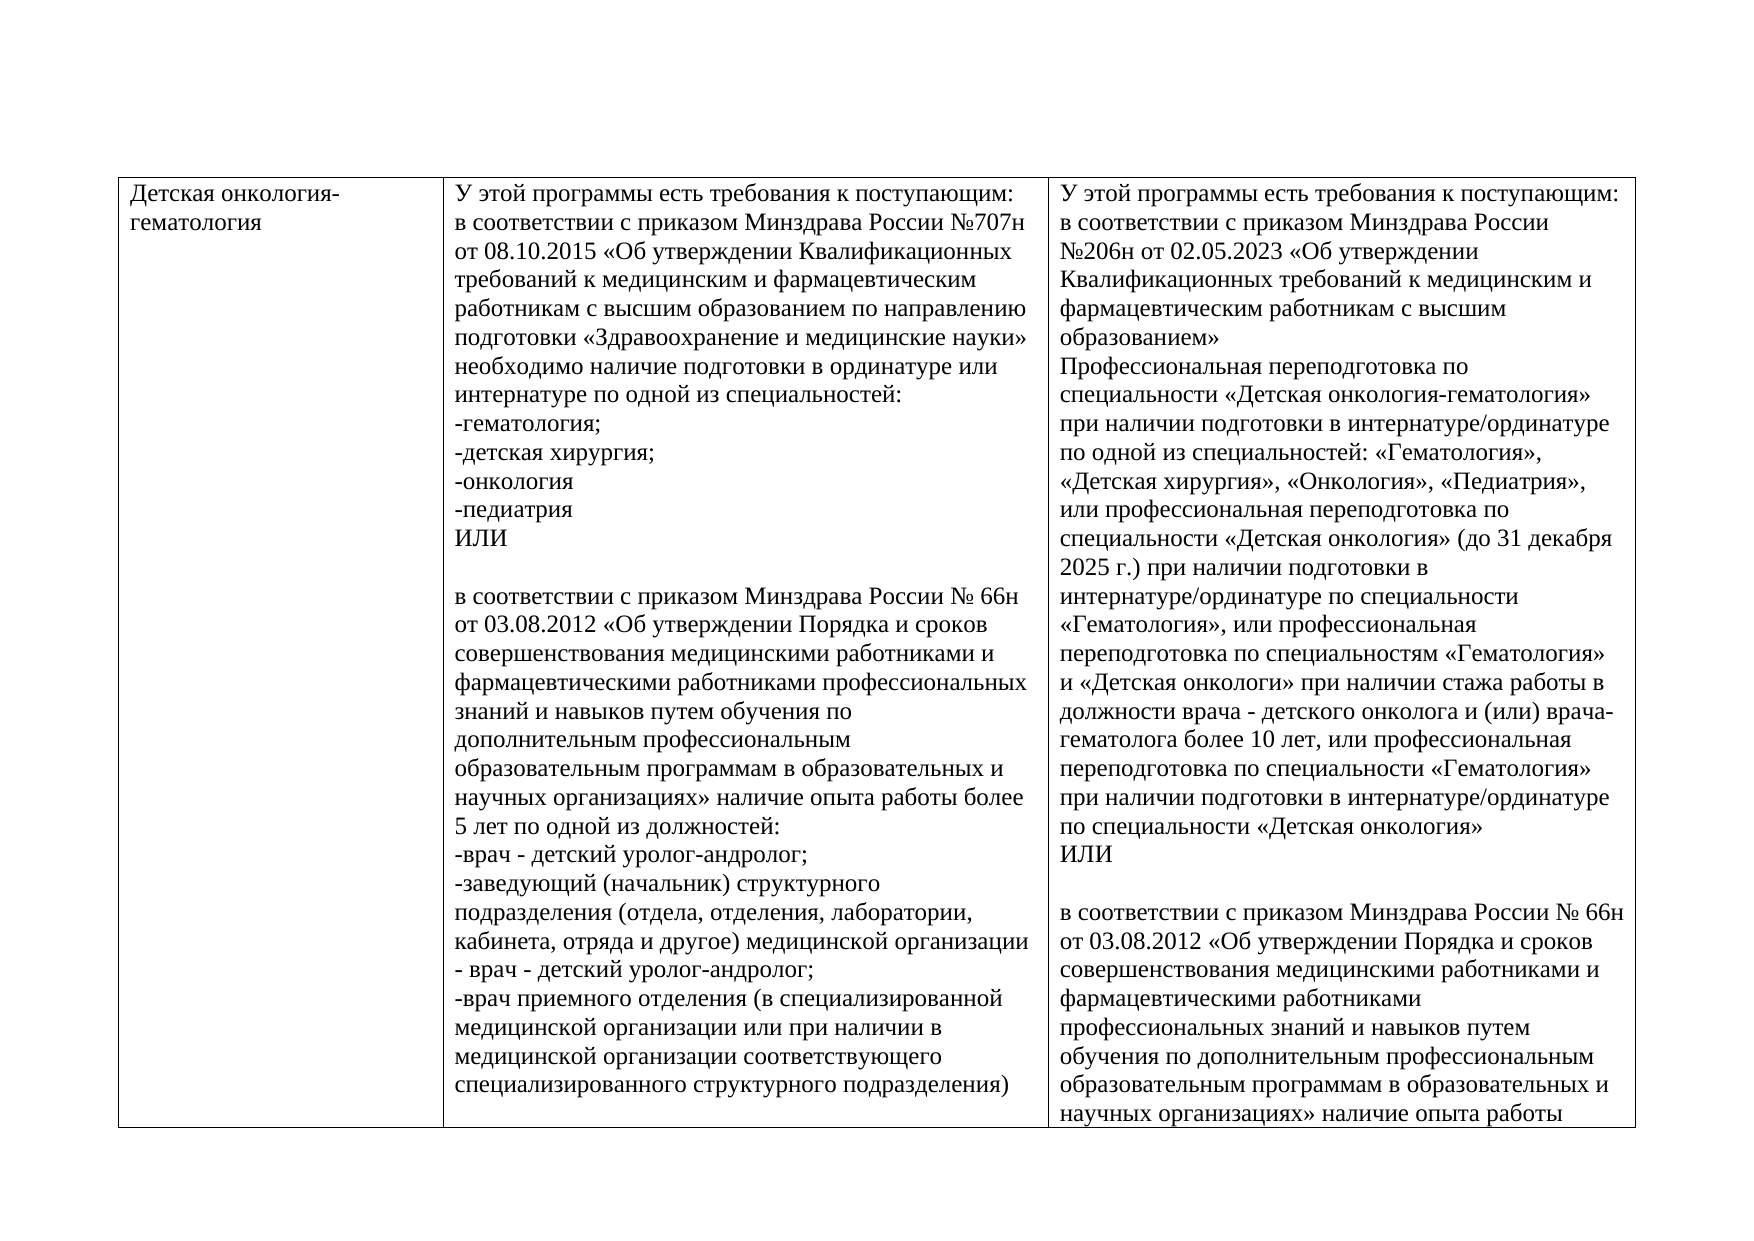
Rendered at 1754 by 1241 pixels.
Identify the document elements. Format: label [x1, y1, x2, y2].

table_cell [1049, 178, 1635, 1127]
table_cell [444, 178, 1048, 1127]
table_cell [119, 178, 443, 1127]
